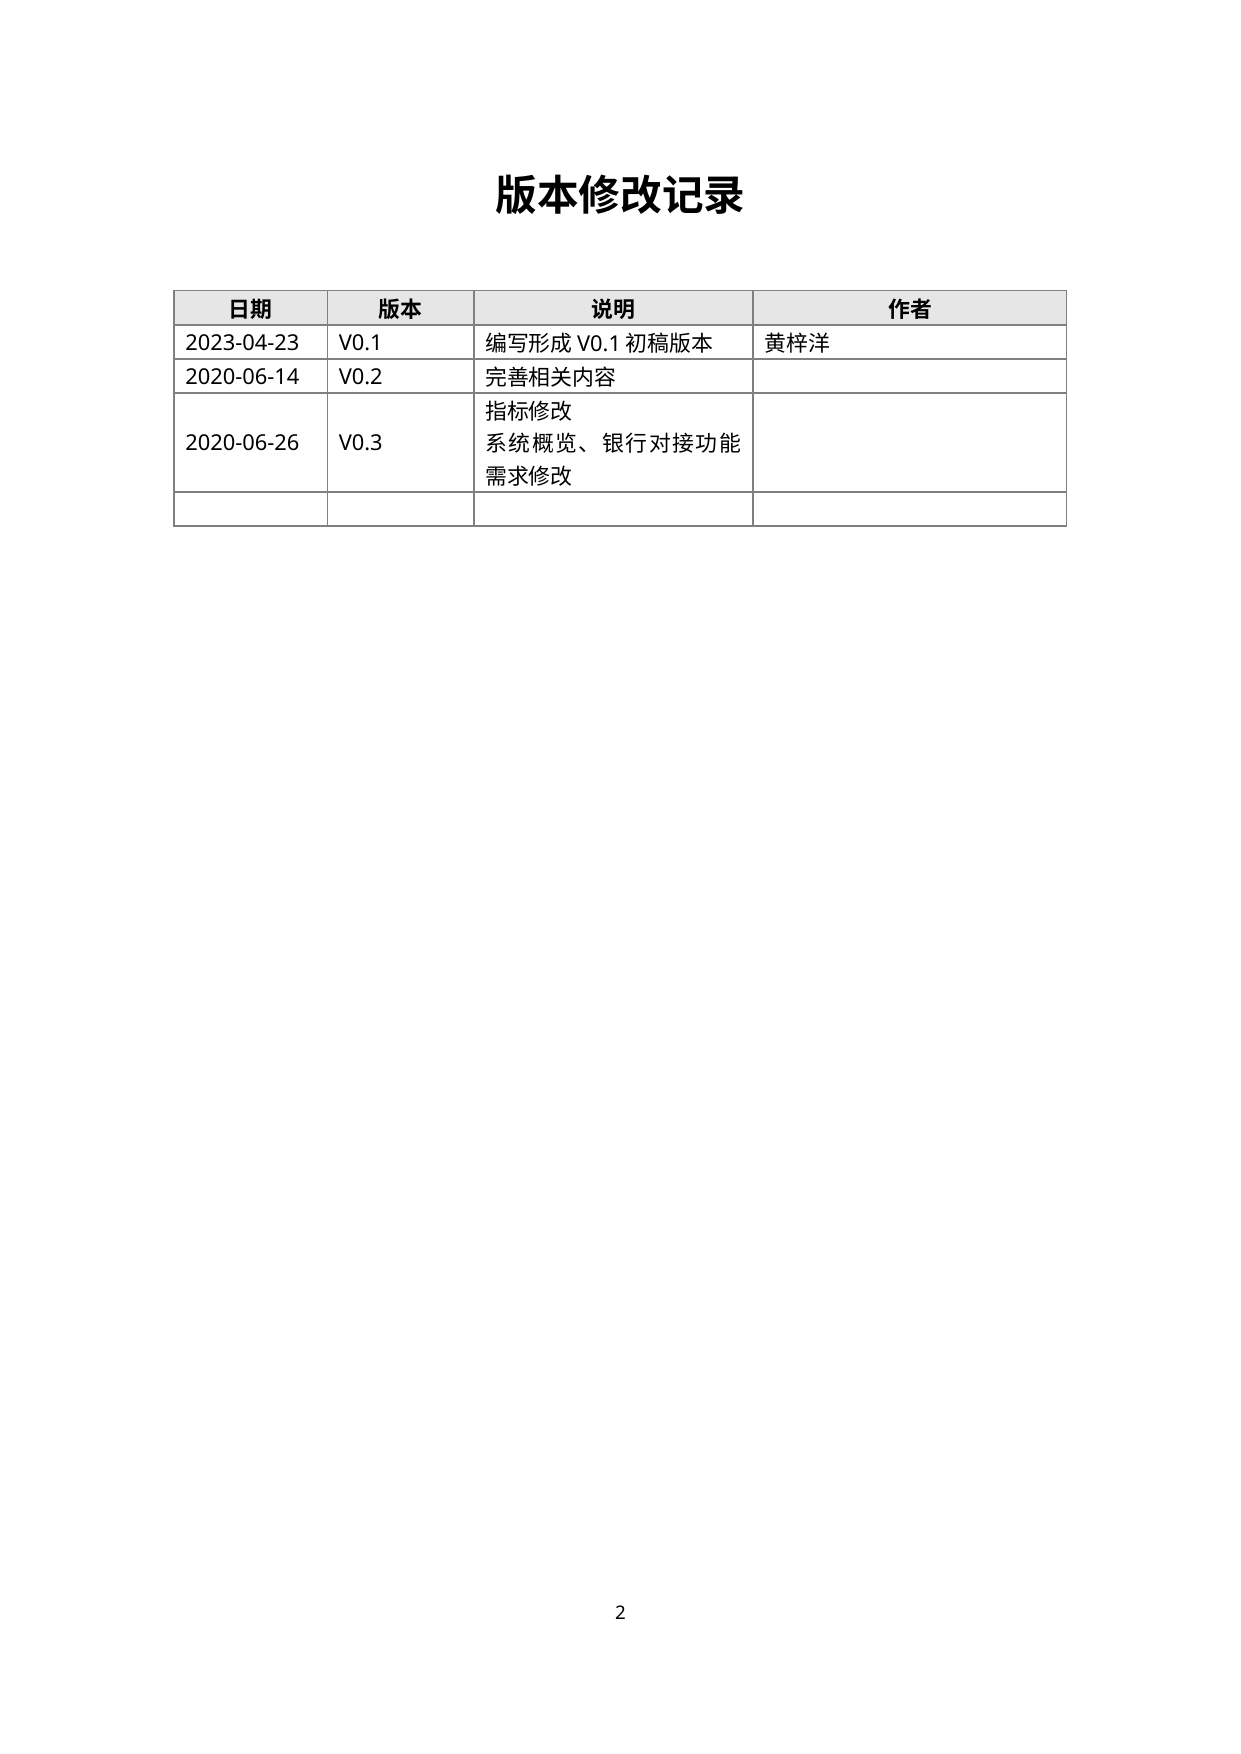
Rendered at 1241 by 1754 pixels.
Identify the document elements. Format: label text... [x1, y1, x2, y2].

table_cell 2020-06-26 [175, 394, 327, 491]
table_cell 指标修改 系统概览、银行对接功能需求修改 [475, 394, 752, 491]
table_header 版本 [328, 291, 473, 324]
table_cell V0.2 [328, 360, 473, 392]
table_header 日期 [175, 291, 327, 324]
table_cell V0.3 [328, 394, 473, 491]
table_header 作者 [754, 291, 1066, 324]
table_cell V0.1 [328, 326, 473, 358]
table_cell 2023-04-23 [175, 326, 327, 358]
table_cell [475, 493, 752, 525]
table_cell [754, 360, 1066, 392]
table_cell [175, 493, 327, 525]
text 版本修改记录 [187, 160, 1053, 225]
table_cell [754, 394, 1066, 491]
table_cell 黄梓洋 [754, 326, 1066, 358]
table_cell 编写形成V0.1初稿版本 [475, 326, 752, 358]
table_cell 2020-06-14 [175, 360, 327, 392]
table_header 说明 [475, 291, 752, 324]
table_cell [754, 493, 1066, 525]
table_cell 完善相关内容 [475, 360, 752, 392]
table_cell [328, 493, 473, 525]
